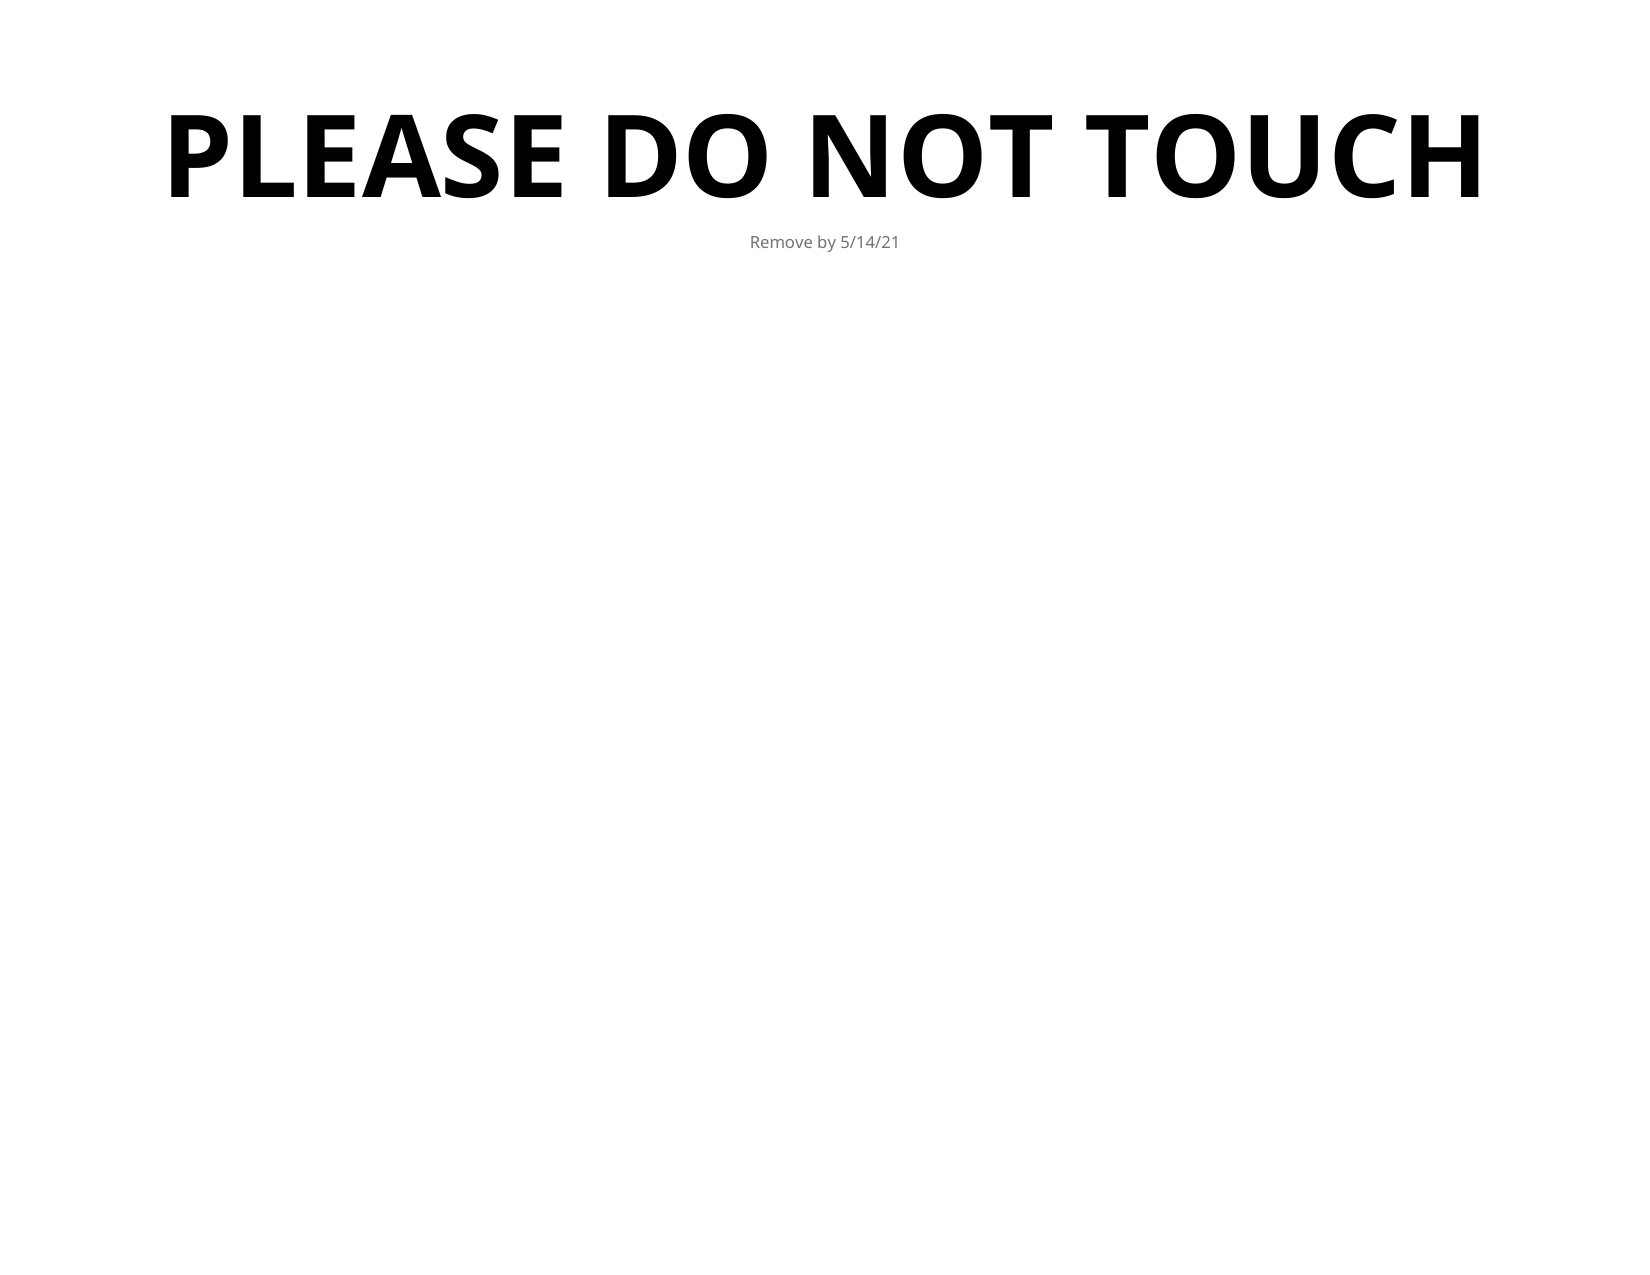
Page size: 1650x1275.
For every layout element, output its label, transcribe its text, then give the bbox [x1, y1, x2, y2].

text PLEASE DO NOT TOUCH Remove by 5/14/21 [75, 75, 1575, 254]
